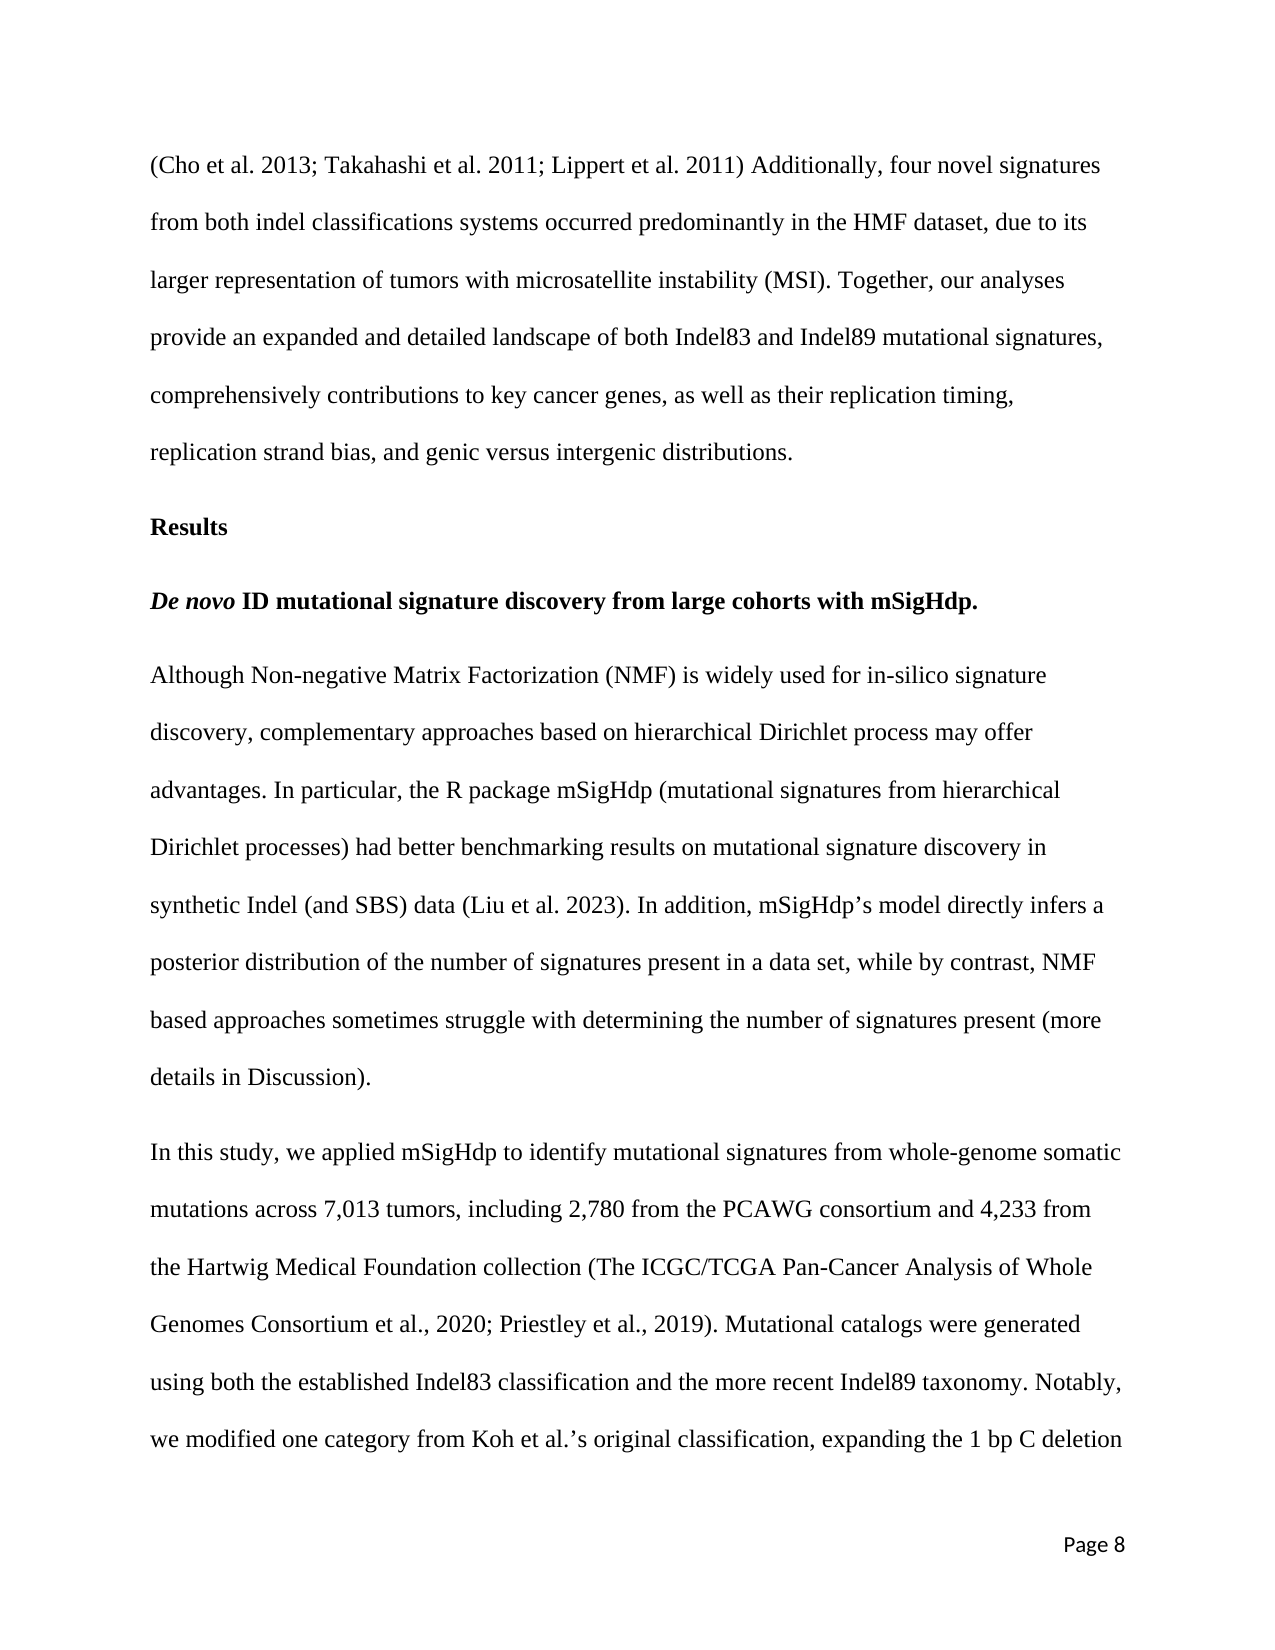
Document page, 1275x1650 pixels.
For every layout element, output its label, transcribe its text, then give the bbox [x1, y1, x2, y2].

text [150, 150, 1125, 466]
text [150, 1137, 1125, 1453]
text Although Non-negative Matrix Factorization (NMF) is widely used for in-silico signature discovery, complementary approaches based on hierarchical Dirichlet process may offer advantages. In particular, the R package mSigHdp (mutational signatures from hierarchical Dirichlet processes) had better benchmarking results on mutational signature discovery in synthetic Indel (and SBS) data (Liu et al. 2023). In addition, mSigHdp’s model directly infers a posterior distribution of the number of signatures present in a data set, while by contrast, NMF based approaches sometimes struggle with determining the number of signatures present (more details in Discussion). [150, 660, 1125, 1091]
text De novo ID mutational signature discovery from large cohorts with mSigHdp. [150, 586, 1125, 614]
text Results [150, 512, 1125, 540]
